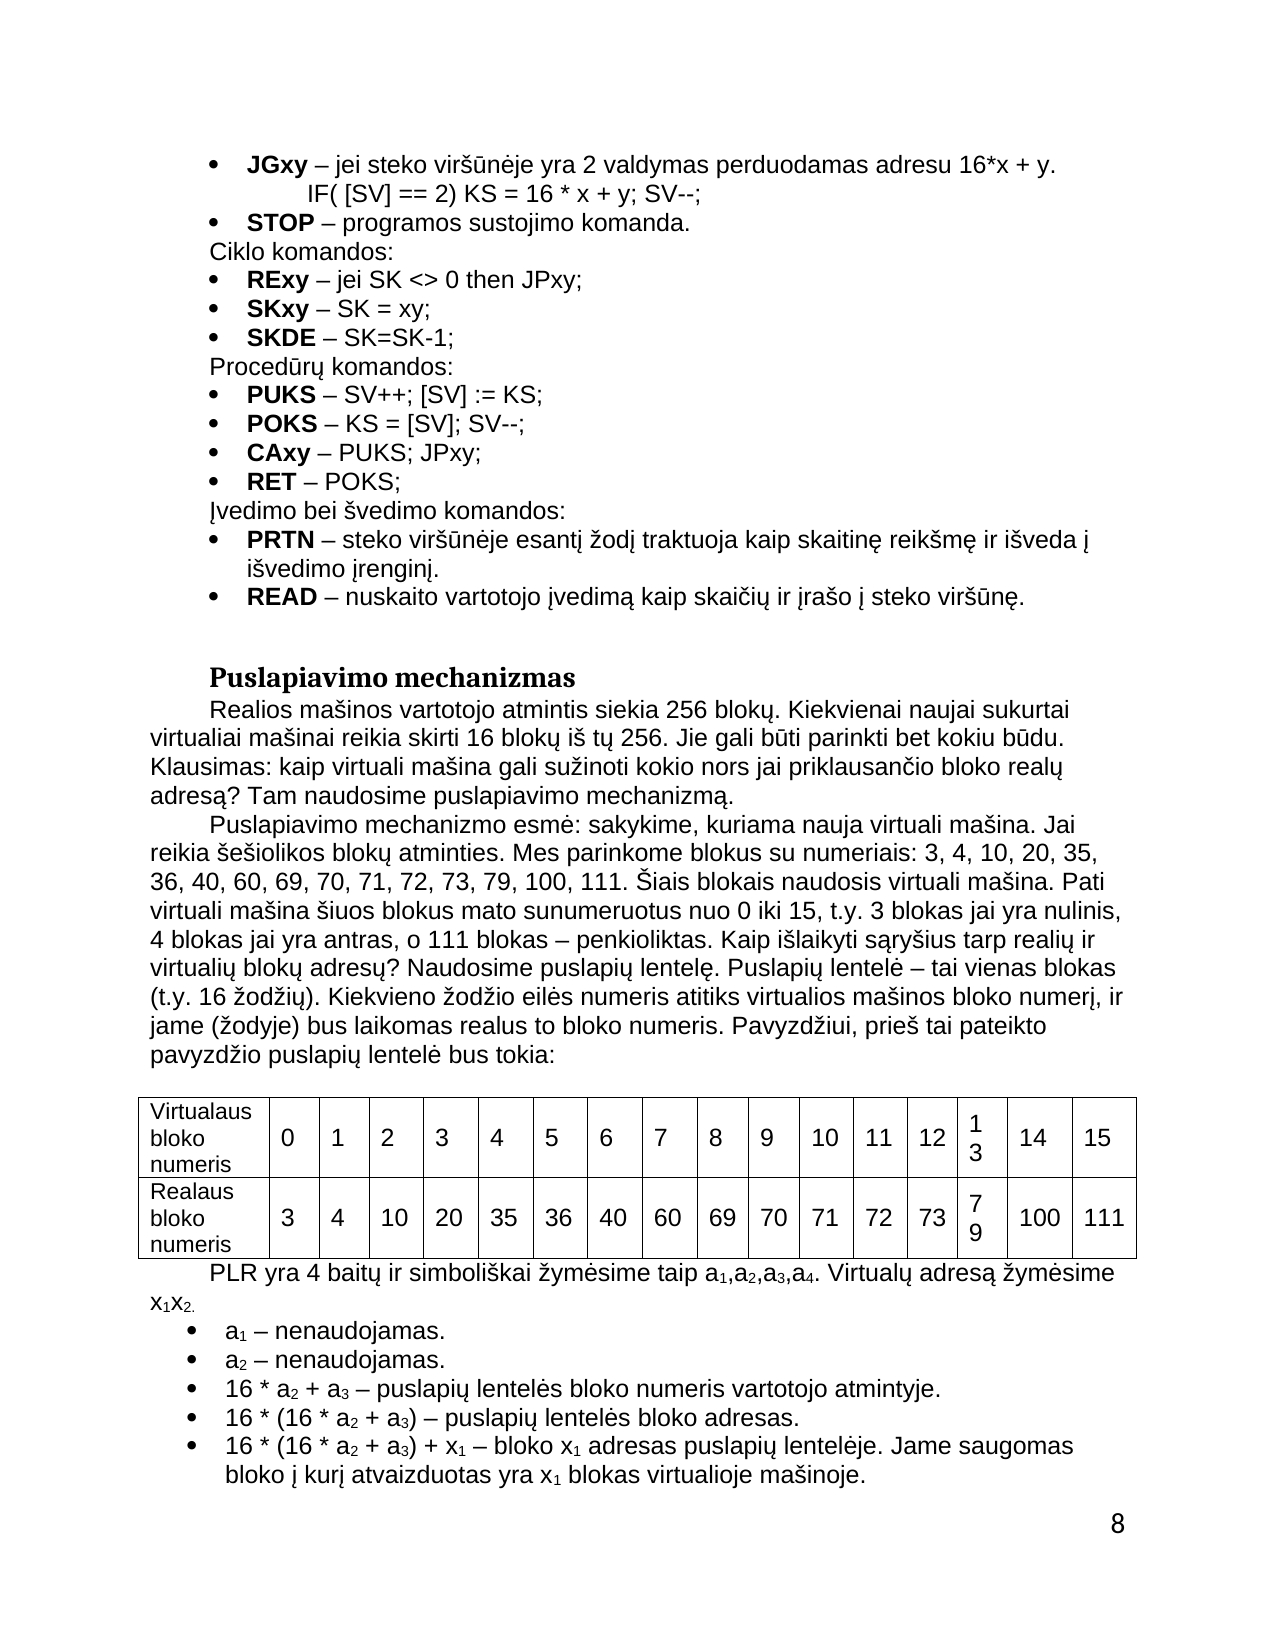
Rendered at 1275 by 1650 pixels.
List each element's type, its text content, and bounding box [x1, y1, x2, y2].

list PUKS – SV++; [SV] := KS; [209, 381, 1125, 409]
list a1 – nenaudojamas. [187, 1316, 1125, 1345]
table_cell 72 [854, 1178, 907, 1257]
table_header 14 [1008, 1098, 1072, 1177]
table_cell 111 [1073, 1178, 1136, 1257]
list SKxy – SK = xy; [209, 294, 1125, 323]
text Įvedimo bei švedimo komandos: [150, 496, 1125, 525]
table_cell 20 [424, 1178, 478, 1257]
table_cell 69 [698, 1178, 748, 1257]
list SKDE – SK=SK-1; [209, 323, 1125, 352]
list RExy – jei SK <> 0 then JPxy; [209, 265, 1125, 294]
text PLR yra 4 baitų ir simboliškai žymėsime taip a1,a2,a3,a4. Virtualų adresą žymėsime x1x2. [150, 1259, 1125, 1316]
table_header 13 [958, 1098, 1007, 1177]
table_header 9 [749, 1098, 799, 1177]
list 16 * (16 * a2 + a3) + x1 – bloko x1 adresas puslapių lentelėje. Jame saugomas bloko į kurį atvaizduotas yra x1 blokas virtualioje mašinoje. [187, 1431, 1125, 1489]
table_cell 10 [370, 1178, 423, 1257]
list a2 – nenaudojamas. [187, 1345, 1125, 1374]
list CAxy – PUKS; JPxy; [209, 438, 1125, 467]
table_header 3 [424, 1098, 478, 1177]
text Ciklo komandos: [209, 236, 1125, 265]
table_header 0 [270, 1098, 319, 1177]
table_cell 35 [479, 1178, 533, 1257]
table_cell 79 [958, 1178, 1007, 1257]
table_header 15 [1073, 1098, 1136, 1177]
table_cell 71 [800, 1178, 853, 1257]
list JGxy – jei steko viršūnėje yra 2 valdymas perduodamas adresu 16*x + y. IF( [SV] == 2) KS = 16 * x + y; SV--; [209, 150, 1125, 208]
table_header 1 [320, 1098, 369, 1177]
subtitle Puslapiavimo mechanizmas [150, 661, 1125, 695]
list RET – POKS; [209, 467, 1125, 496]
table_cell 73 [908, 1178, 957, 1257]
table_cell 70 [749, 1178, 799, 1257]
text Procedūrų komandos: [209, 352, 1125, 381]
table_cell Realaus bloko numeris [139, 1178, 269, 1257]
list STOP – programos sustojimo komanda. [209, 208, 1125, 236]
text Realios mašinos vartotojo atmintis siekia 256 blokų. Kiekvienai naujai sukurtai virtualiai mašinai reikia skirti 16 blokų iš tų 256. Jie gali būti parinkti bet kokiu būdu. Klausimas: kaip virtuali mašina gali sužinoti kokio nors jai priklausančio bloko realų adresą? Tam naudosime puslapiavimo mechanizmą. [150, 695, 1125, 810]
table_header 5 [534, 1098, 587, 1177]
table_cell 4 [320, 1178, 369, 1257]
table_cell 100 [1008, 1178, 1072, 1257]
table_cell 36 [534, 1178, 587, 1257]
table_header 10 [800, 1098, 853, 1177]
table_cell 60 [643, 1178, 697, 1257]
list 16 * (16 * a2 + a3) – puslapių lentelės bloko adresas. [187, 1402, 1125, 1431]
table_cell 40 [588, 1178, 642, 1257]
table_header 11 [854, 1098, 907, 1177]
table_header 6 [588, 1098, 642, 1177]
text Puslapiavimo mechanizmo esmė: sakykime, kuriama nauja virtuali mašina. Jai reikia šešiolikos blokų atminties. Mes parinkome blokus su numeriais: 3, 4, 10, 20, 35, 36, 40, 60, 69, 70, 71, 72, 73, 79, 100, 111. Šiais blokais naudosis virtuali mašina. Pati virtuali mašina šiuos blokus mato sunumeruotus nuo 0 iki 15, t.y. 3 blokas jai yra nulinis, 4 blokas jai yra antras, o 111 blokas – penkioliktas. Kaip išlaikyti sąryšius tarp realių ir virtualių blokų adresų? Naudosime puslapių lentelę. Puslapių lentelė – tai vienas blokas (t.y. 16 žodžių). Kiekvieno žodžio eilės numeris atitiks virtualios mašinos bloko numerį, ir jame (žodyje) bus laikomas realus to bloko numeris. Pavyzdžiui, prieš tai pateikto pavyzdžio puslapių lentelė bus tokia: [150, 810, 1125, 1068]
table_header 2 [370, 1098, 423, 1177]
list PRTN – steko viršūnėje esantį žodį traktuoja kaip skaitinę reikšmę ir išveda į išvedimo įrenginį. [209, 525, 1125, 582]
table_header 7 [643, 1098, 697, 1177]
table_header Virtualaus bloko numeris [139, 1098, 269, 1177]
list READ – nuskaito vartotojo įvedimą kaip skaičių ir įrašo į steko viršūnę. [209, 582, 1125, 611]
table_header 4 [479, 1098, 533, 1177]
list POKS – KS = [SV]; SV--; [209, 409, 1125, 438]
list 16 * a2 + a3 – puslapių lentelės bloko numeris vartotojo atmintyje. [187, 1374, 1125, 1402]
table_header 12 [908, 1098, 957, 1177]
table_header 8 [698, 1098, 748, 1177]
table_cell 3 [270, 1178, 319, 1257]
